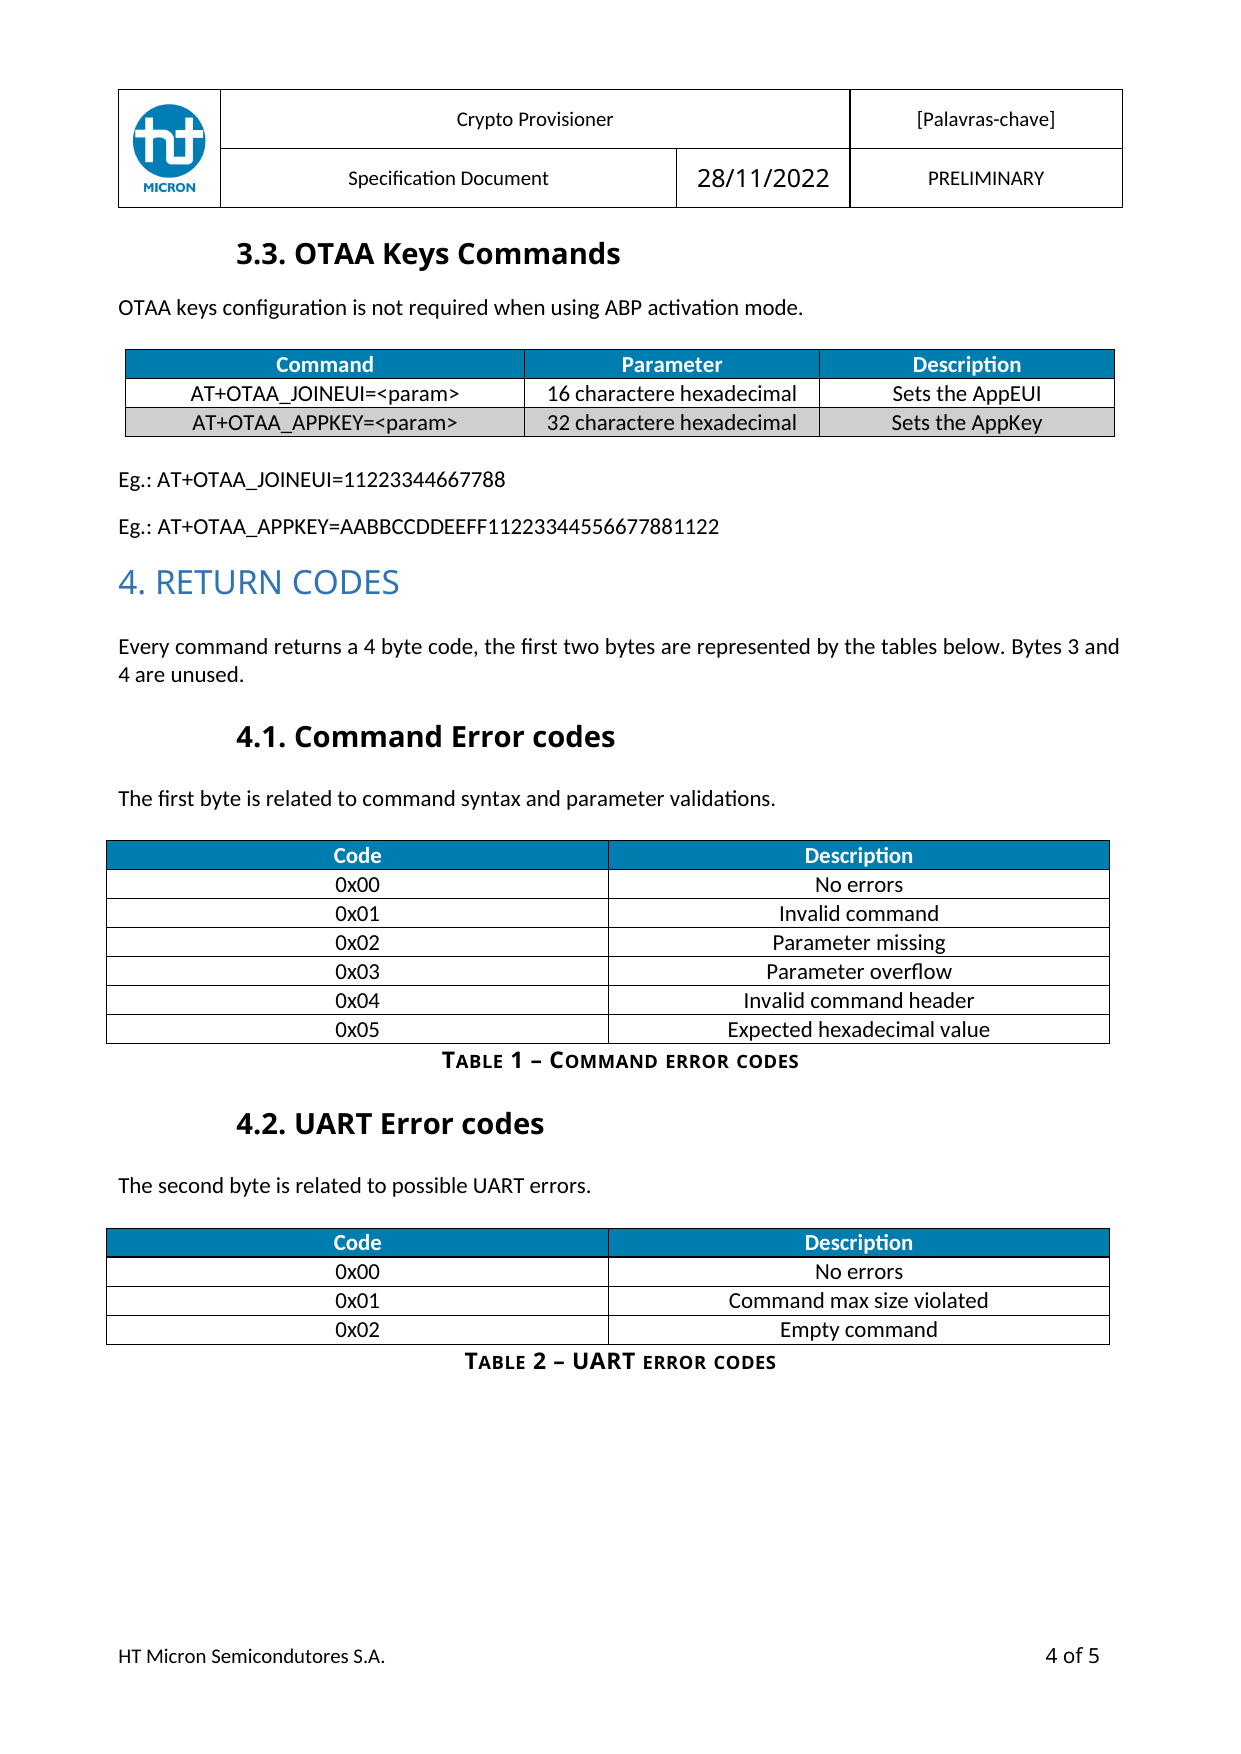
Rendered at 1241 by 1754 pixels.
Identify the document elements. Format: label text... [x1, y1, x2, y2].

table_header Code [107, 1229, 608, 1256]
table_header Description [609, 841, 1109, 869]
table_cell 0x02 [107, 928, 608, 956]
text Eg.: AT+OTAA_APPKEY=AABBCCDDEEFF11223344556677881122 [118, 512, 1122, 540]
table_header Description [609, 1229, 1109, 1256]
picture [132, 145, 206, 193]
subtitle Command Error codes [236, 716, 1122, 756]
table_cell 0x05 [107, 1015, 608, 1043]
table_cell Invalid command [609, 899, 1109, 927]
table_cell 0x00 [107, 1258, 608, 1286]
text Every command returns a 4 byte code, the first two bytes are represented by the tables below. Bytes 3 and 4 are unused. [118, 632, 1122, 688]
table_cell 0x03 [107, 957, 608, 985]
table_cell 0x00 [107, 870, 608, 898]
table_header Command [126, 350, 524, 378]
table_cell Parameter overflow [609, 957, 1109, 985]
table_header Description [820, 350, 1114, 378]
subtitle UART Error codes [236, 1104, 1122, 1143]
table_cell AT+OTAA_JOINEUI=<param> [126, 379, 524, 407]
table_cell No errors [609, 1258, 1109, 1286]
table_cell Invalid command header [609, 986, 1109, 1014]
table_cell Command max size violated [609, 1287, 1109, 1314]
table_cell Sets the AppEUI [820, 379, 1114, 407]
text The first byte is related to command syntax and parameter validations. [118, 784, 1122, 812]
table_cell 0x01 [107, 1287, 608, 1314]
table_cell 16 charactere hexadecimal [525, 379, 819, 407]
table_cell Empty command [609, 1316, 1109, 1344]
table_cell Parameter missing [609, 928, 1109, 956]
text The second byte is related to possible UART errors. [118, 1171, 1122, 1199]
table_cell 0x01 [107, 899, 608, 927]
table_cell Expected hexadecimal value [609, 1015, 1109, 1043]
text OTAA keys configuration is not required when using ABP activation mode. [118, 293, 1122, 321]
table_header Code [107, 841, 608, 869]
table_cell AT+OTAA_APPKEY=<param> [126, 408, 524, 436]
subtitle Return codes [118, 559, 1122, 604]
table_cell 0x02 [107, 1316, 608, 1344]
text Eg.: AT+OTAA_JOINEUI=11223344667788 [118, 465, 1122, 493]
table_cell No errors [609, 870, 1109, 898]
table_header Parameter [525, 350, 819, 378]
subtitle OTAA Keys Commands [236, 233, 1122, 273]
table_cell 0x04 [107, 986, 608, 1014]
table_cell Sets the AppKey [820, 408, 1114, 436]
table_cell 32 charactere hexadecimal [525, 408, 819, 436]
picture [132, 103, 206, 164]
